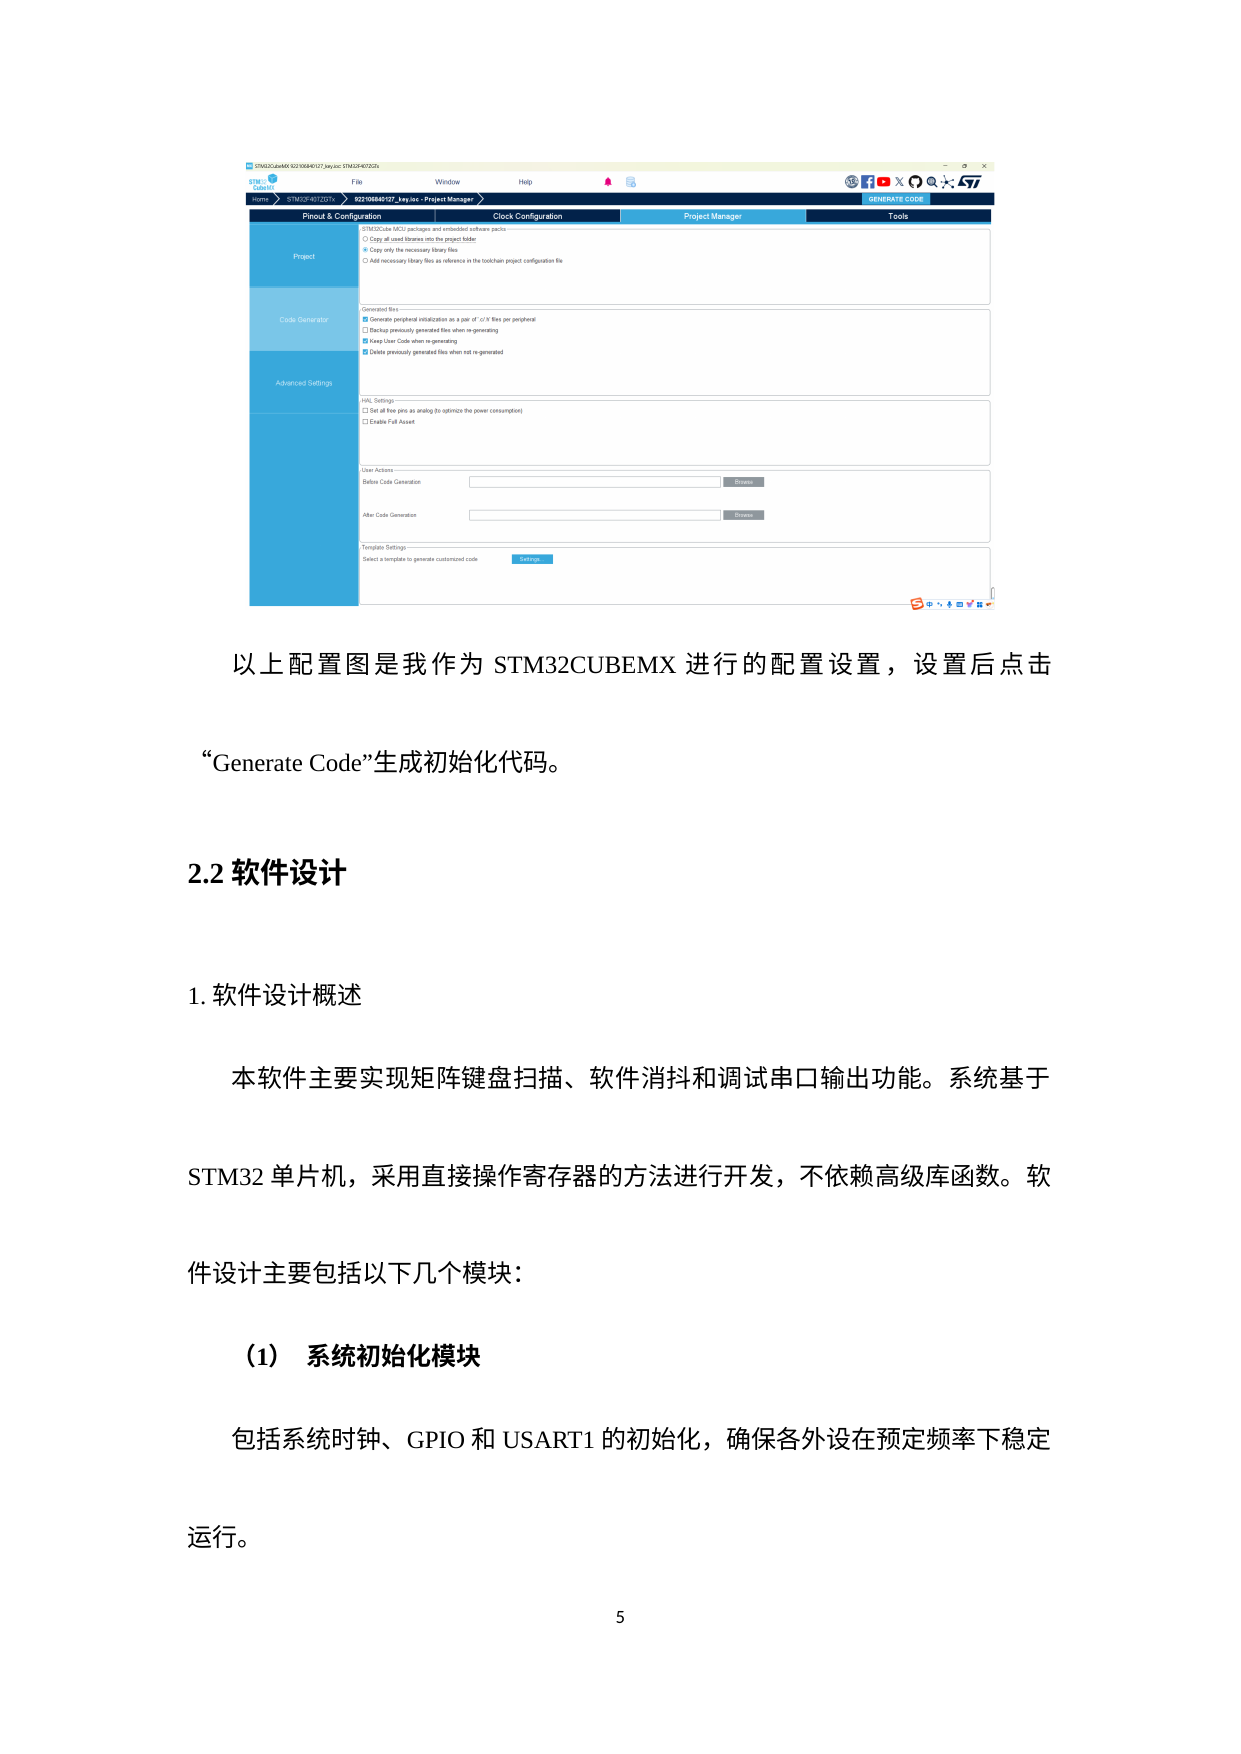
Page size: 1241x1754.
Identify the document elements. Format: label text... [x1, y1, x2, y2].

picture [245, 162, 995, 610]
text 本软件主要实现矩阵键盘扫描、软件消抖和调试串口输出功能。系统基于 STM32 单片机，采用直接操作寄存器的方法进行开发，不依赖高级库函数。软件设计主要包括以下几个模块： [187, 1044, 1053, 1304]
list 系统初始化模块 [231, 1322, 1053, 1387]
text 以上配置图是我作为STM32CUBEMX进行的配置设置，设置后点击“Generate Code”生成初始化代码。 [187, 630, 1053, 793]
subtitle 2.2 软件设计 [187, 838, 1053, 903]
text 包括系统时钟、GPIO 和 USART1 的初始化，确保各外设在预定频率下稳定运行。 [187, 1405, 1053, 1568]
text 1. 软件设计概述 [187, 961, 1053, 1026]
